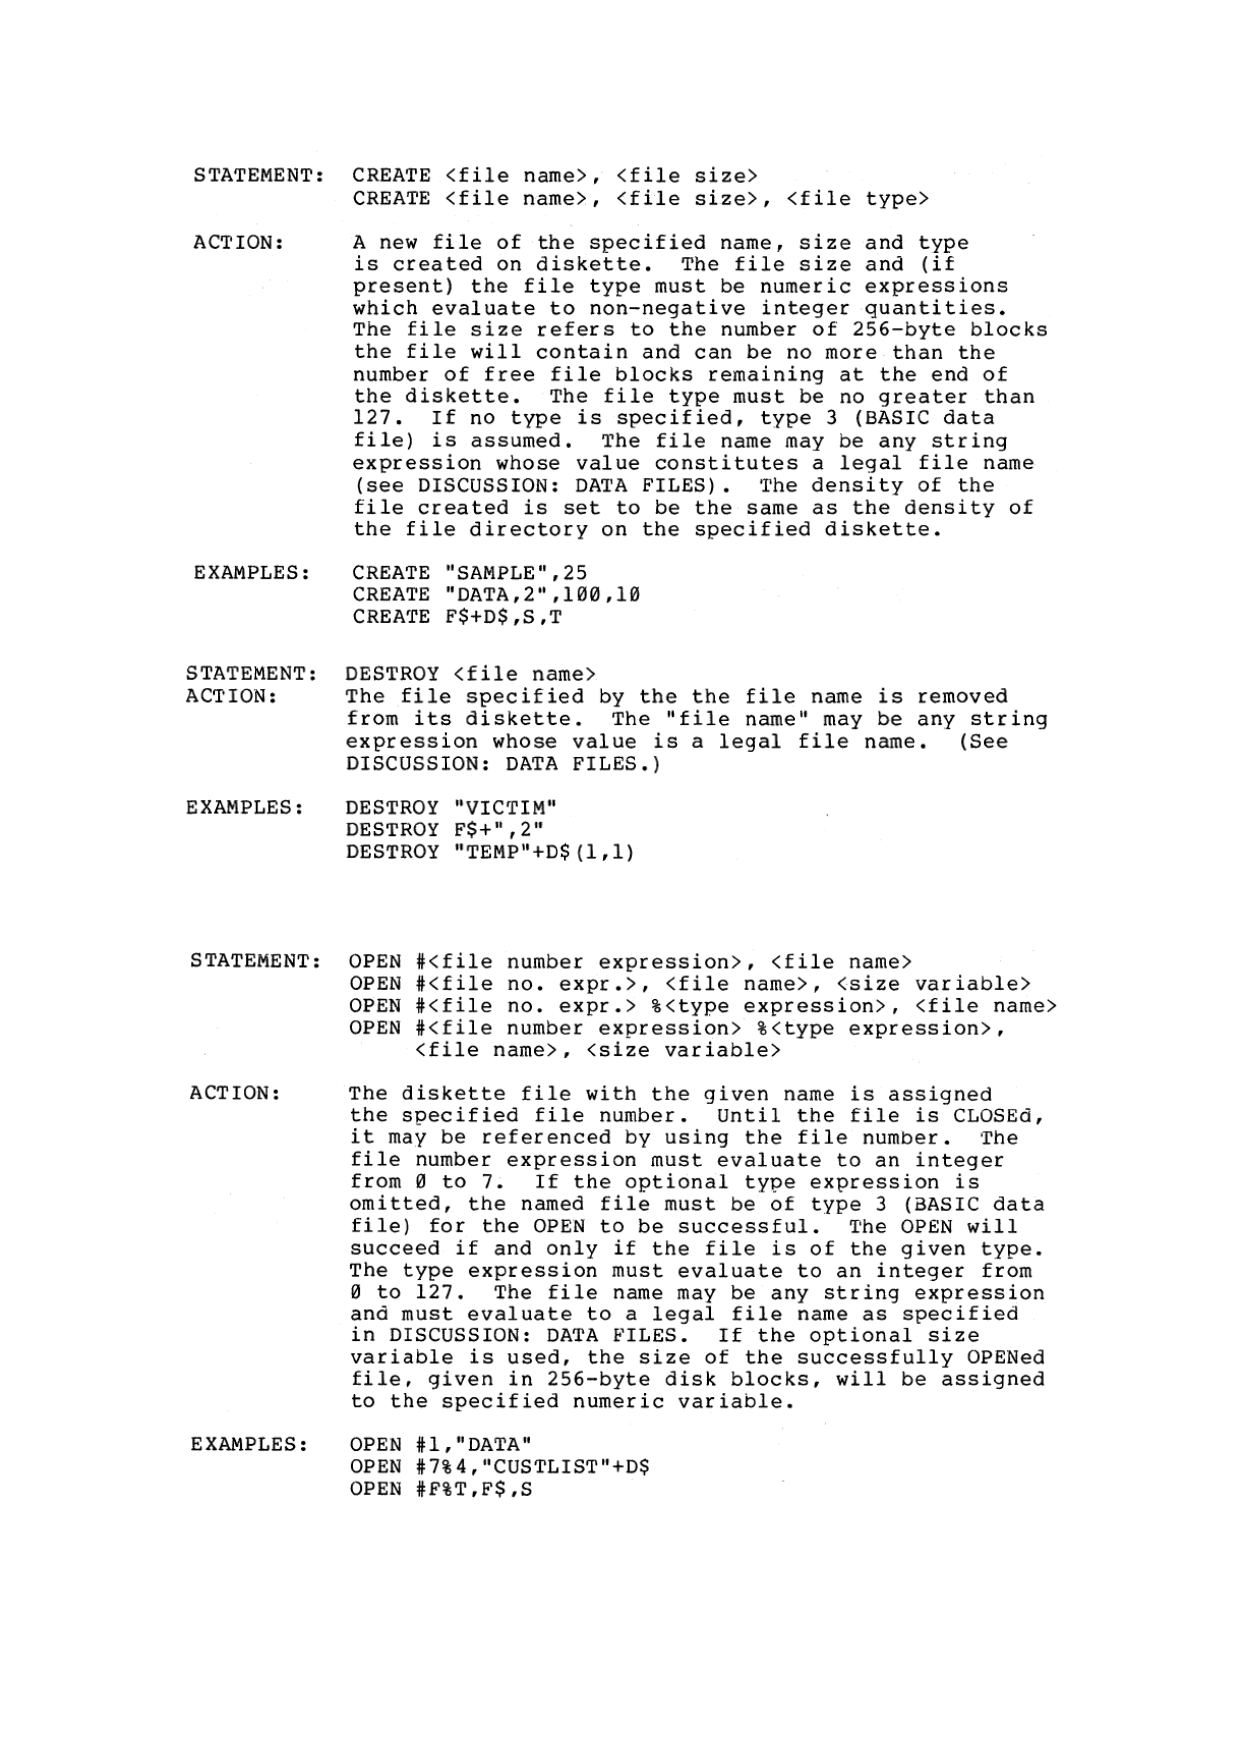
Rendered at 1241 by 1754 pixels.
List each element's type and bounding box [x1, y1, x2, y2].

picture [177, 650, 1063, 864]
picture [177, 941, 1063, 1505]
picture [177, 147, 1063, 626]
